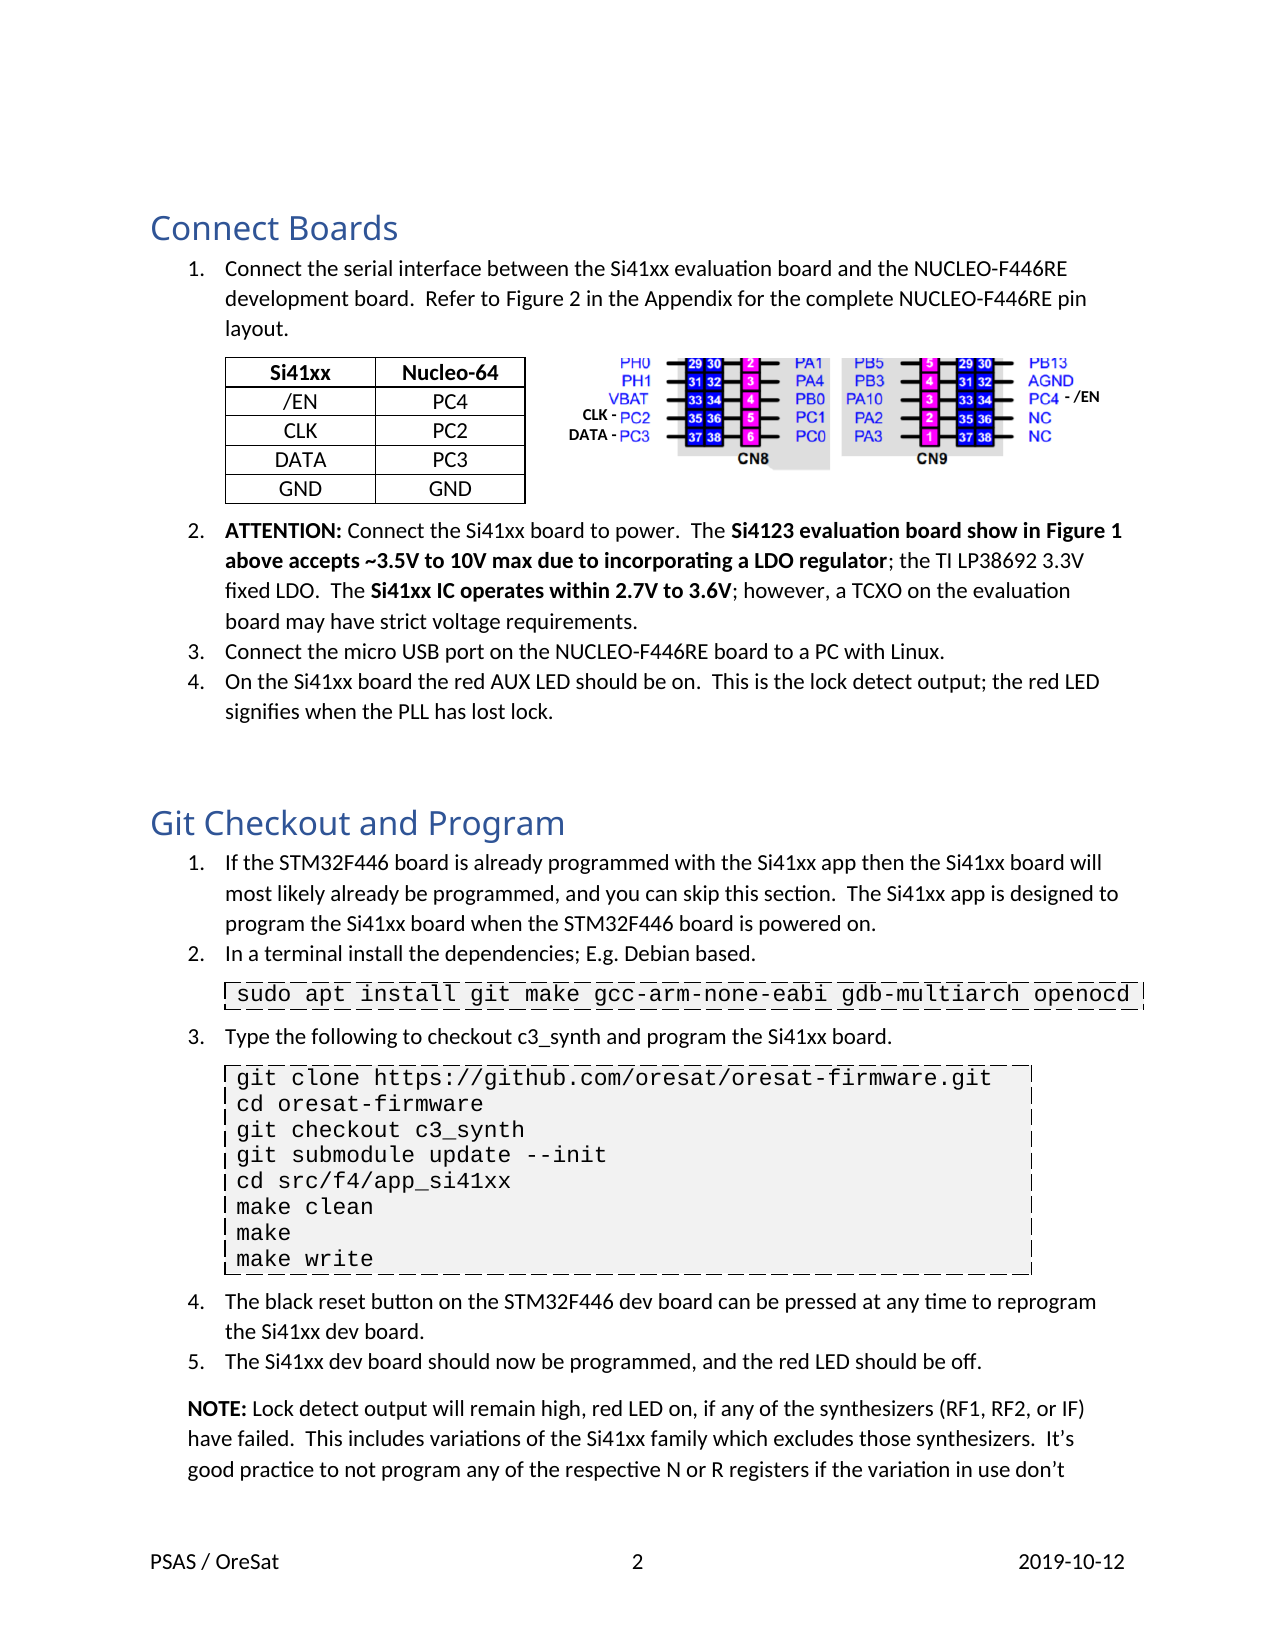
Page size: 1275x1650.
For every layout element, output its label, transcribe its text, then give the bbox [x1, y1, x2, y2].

table_cell DATA [226, 446, 375, 473]
table_cell GND [376, 475, 524, 503]
list In a terminal install the dependencies; E.g. Debian based. [187, 939, 1125, 967]
table_cell PC2 [376, 416, 524, 444]
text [187, 1394, 1125, 1483]
picture [841, 358, 1078, 476]
list ATTENTION: Connect the Si41xx board to power. The Si4123 evaluation board show in Figure 1 above accepts ~3.5V to 10V max due to incorporating a LDO regulator; the TI LP38692 3.3V fixed LDO. The Si41xx IC operates within 2.7V to 3.6V; however, a TCXO on the evaluation board may have strict voltage requirements. [187, 516, 1125, 635]
picture [603, 358, 830, 476]
table_cell GND [226, 475, 375, 503]
table_header Si41xx [226, 358, 375, 386]
table_cell PC4 [376, 388, 524, 415]
table_header sudo apt install git make gcc-arm-none-eabi gdb-multiarch openocd [225, 982, 1144, 1009]
list Type the following to checkout c3_synth and program the Si41xx board. [187, 1022, 1125, 1050]
table_cell /EN [226, 388, 375, 415]
list If the STM32F446 board is already programmed with the Si41xx app then the Si41xx board will most likely already be programmed, and you can skip this section. The Si41xx app is designed to program the Si41xx board when the STM32F446 board is powered on. [187, 848, 1125, 937]
table_cell CLK [226, 416, 375, 444]
list The Si41xx dev board should now be programmed, and the red LED should be off. [187, 1347, 1125, 1376]
list On the Si41xx board the red AUX LED should be on. This is the lock detect output; the red LED signifies when the PLL has lost lock. [187, 667, 1125, 725]
list The black reset button on the STM32F446 dev board can be pressed at any time to reprogram the Si41xx dev board. [187, 1287, 1125, 1345]
list Connect the micro USB port on the NUCLEO-F446RE board to a PC with Linux. [187, 637, 1125, 665]
list Connect the serial interface between the Si41xx evaluation board and the NUCLEO-F446RE development board. Refer to Figure 2 in the Appendix for the complete NUCLEO-F446RE pin layout. [187, 254, 1125, 343]
table_header git clone https://github.com/oresat/oresat-firmware.git cd oresat-firmware git checkout c3_synth git submodule update --init cd src/f4/app_si41xx make clean make make write [225, 1065, 1031, 1273]
subtitle Connect Boards [150, 205, 1125, 251]
subtitle Git Checkout and Program [150, 799, 1125, 845]
table_header Nucleo-64 [376, 358, 524, 386]
table_cell PC3 [376, 446, 524, 473]
